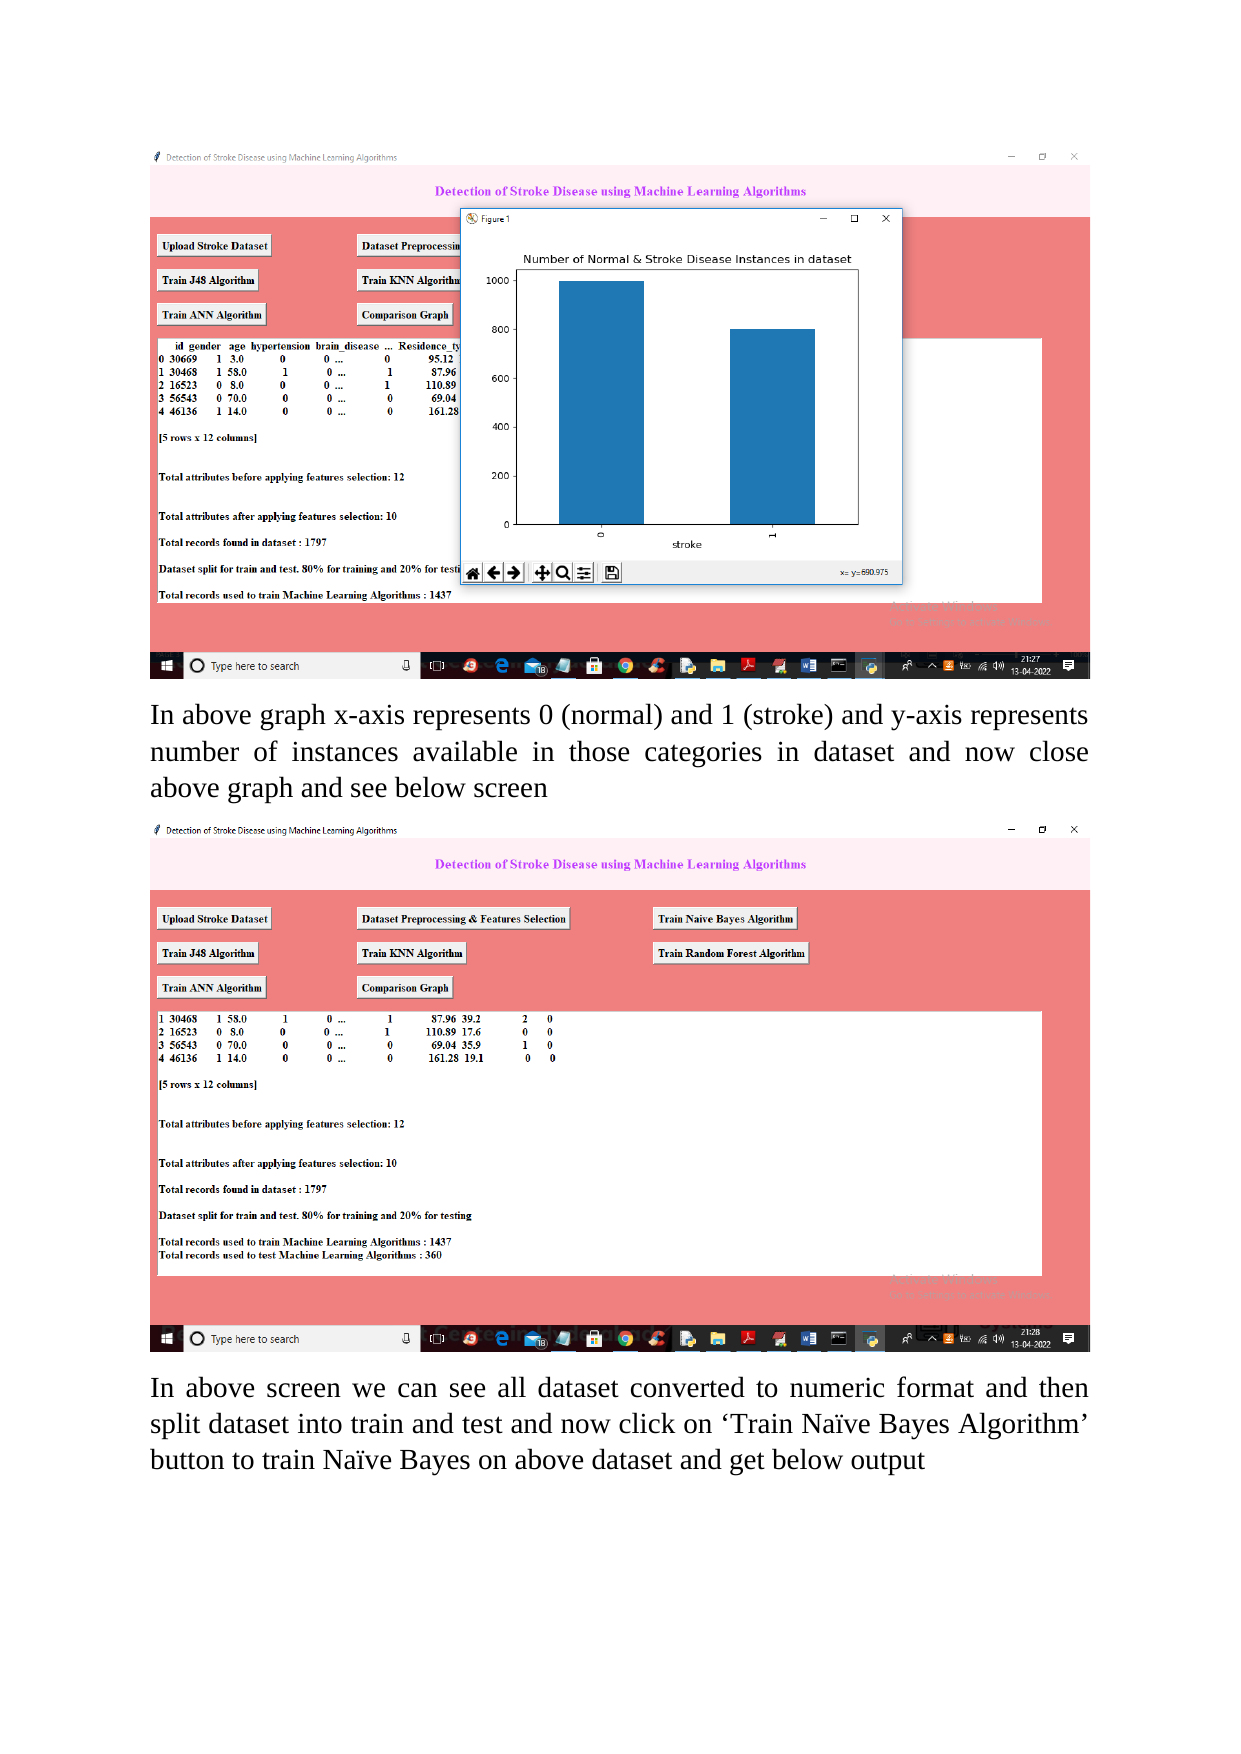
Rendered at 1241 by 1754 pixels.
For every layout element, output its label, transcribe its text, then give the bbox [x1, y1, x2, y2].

text In above screen we can see all dataset converted to numeric format and then split dataset into train and test and now click on ‘Train Naïve Bayes Algorithm’ button to train Naïve Bayes on above dataset and get below output [150, 1370, 1090, 1476]
picture [150, 150, 1091, 679]
text In above graph x-axis represents 0 (normal) and 1 (stroke) and y-axis represents number of instances available in those categories in dataset and now close above graph and see below screen [150, 697, 1090, 803]
picture [150, 822, 1091, 1352]
